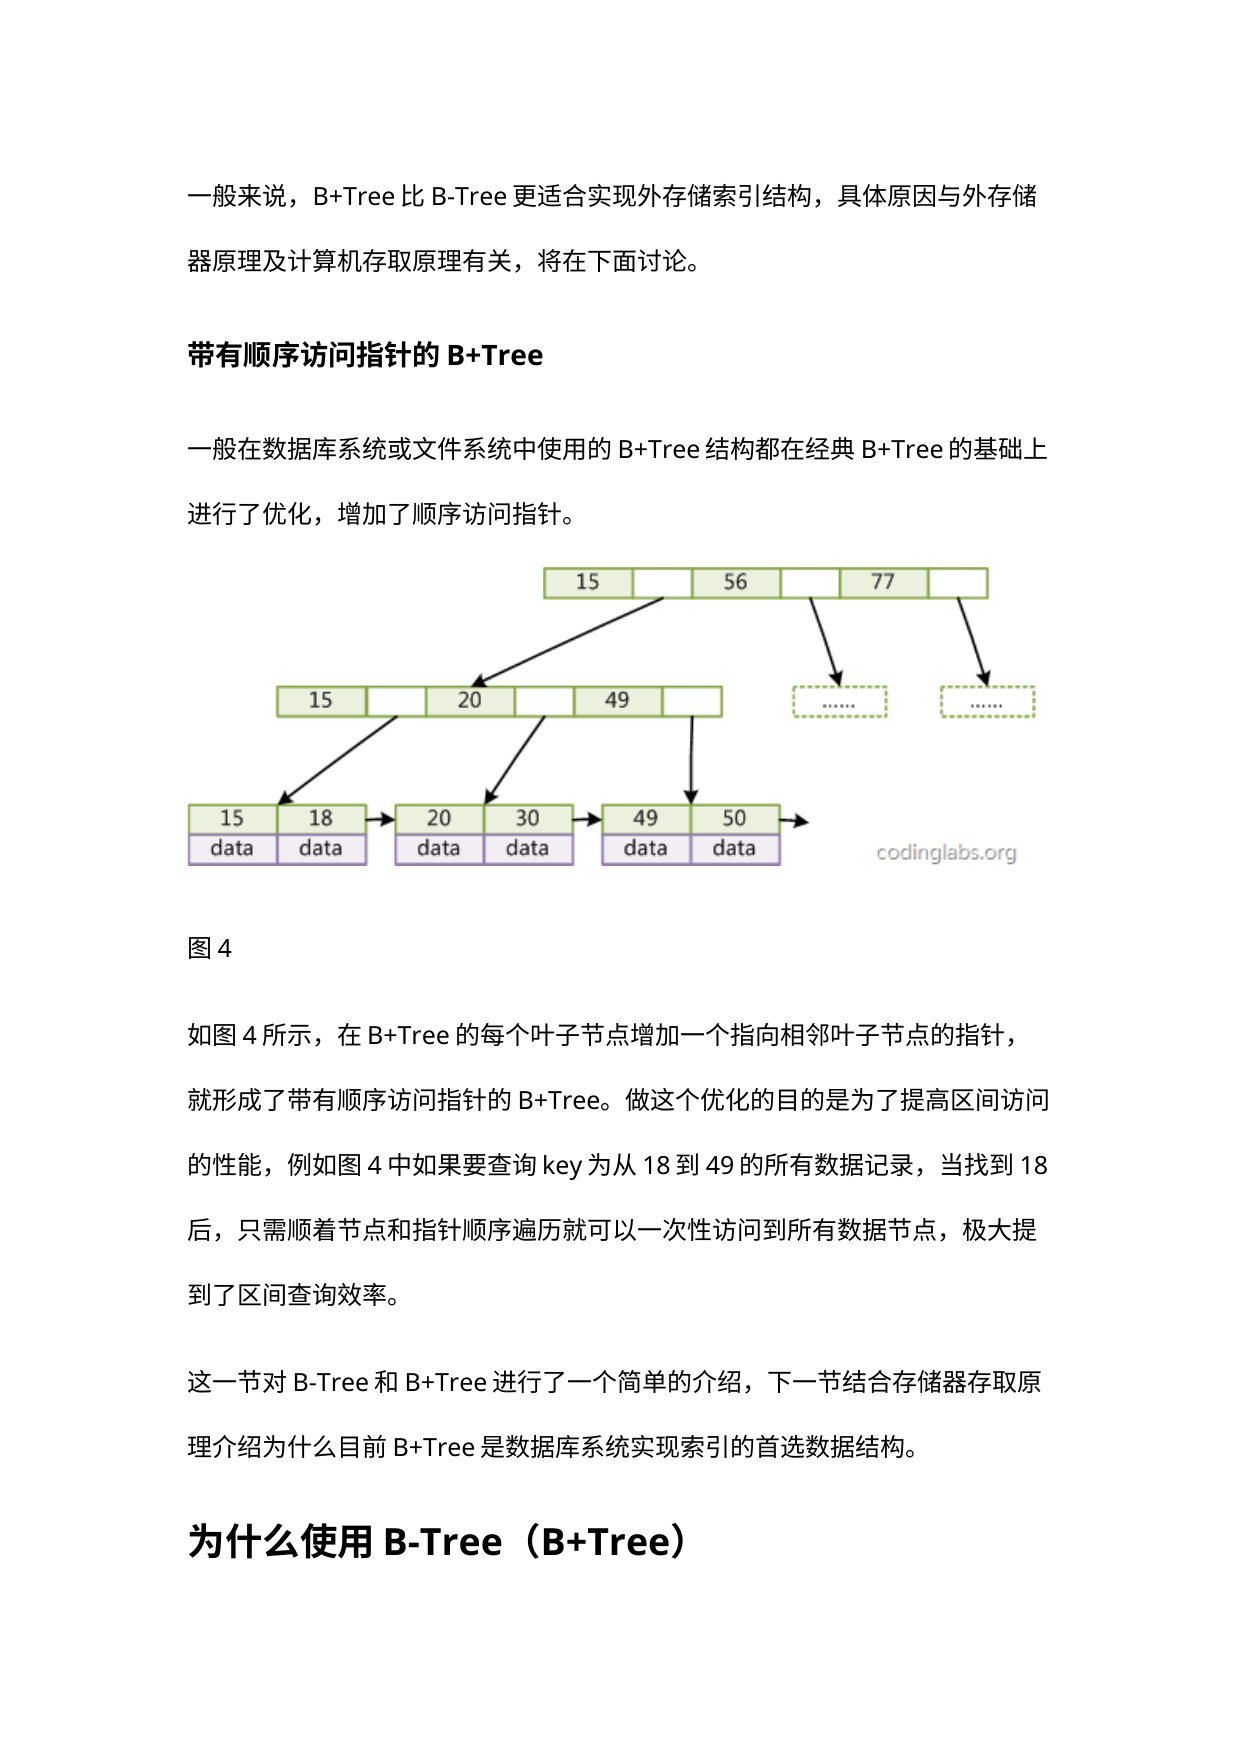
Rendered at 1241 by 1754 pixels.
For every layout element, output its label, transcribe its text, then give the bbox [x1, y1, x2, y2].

text 一般在数据库系统或文件系统中使用的B+Tree结构都在经典B+Tree的基础上进行了优化，增加了顺序访问指针。 [187, 415, 1053, 545]
picture [187, 567, 1036, 866]
text 如图4所示，在B+Tree的每个叶子节点增加一个指向相邻叶子节点的指针，就形成了带有顺序访问指针的B+Tree。做这个优化的目的是为了提高区间访问的性能，例如图4中如果要查询key为从18到49的所有数据记录，当找到18后，只需顺着节点和指针顺序遍历就可以一次性访问到所有数据节点，极大提到了区间查询效率。 [187, 1001, 1053, 1326]
subtitle 为什么使用B-Tree（B+Tree） [187, 1507, 1053, 1572]
text 图4 [187, 914, 1053, 979]
subtitle 带有顺序访问指针的B+Tree [187, 321, 1053, 386]
text 一般来说，B+Tree比B-Tree更适合实现外存储索引结构，具体原因与外存储器原理及计算机存取原理有关，将在下面讨论。 [187, 162, 1053, 292]
text 这一节对B-Tree和B+Tree进行了一个简单的介绍，下一节结合存储器存取原理介绍为什么目前B+Tree是数据库系统实现索引的首选数据结构。 [187, 1348, 1053, 1478]
